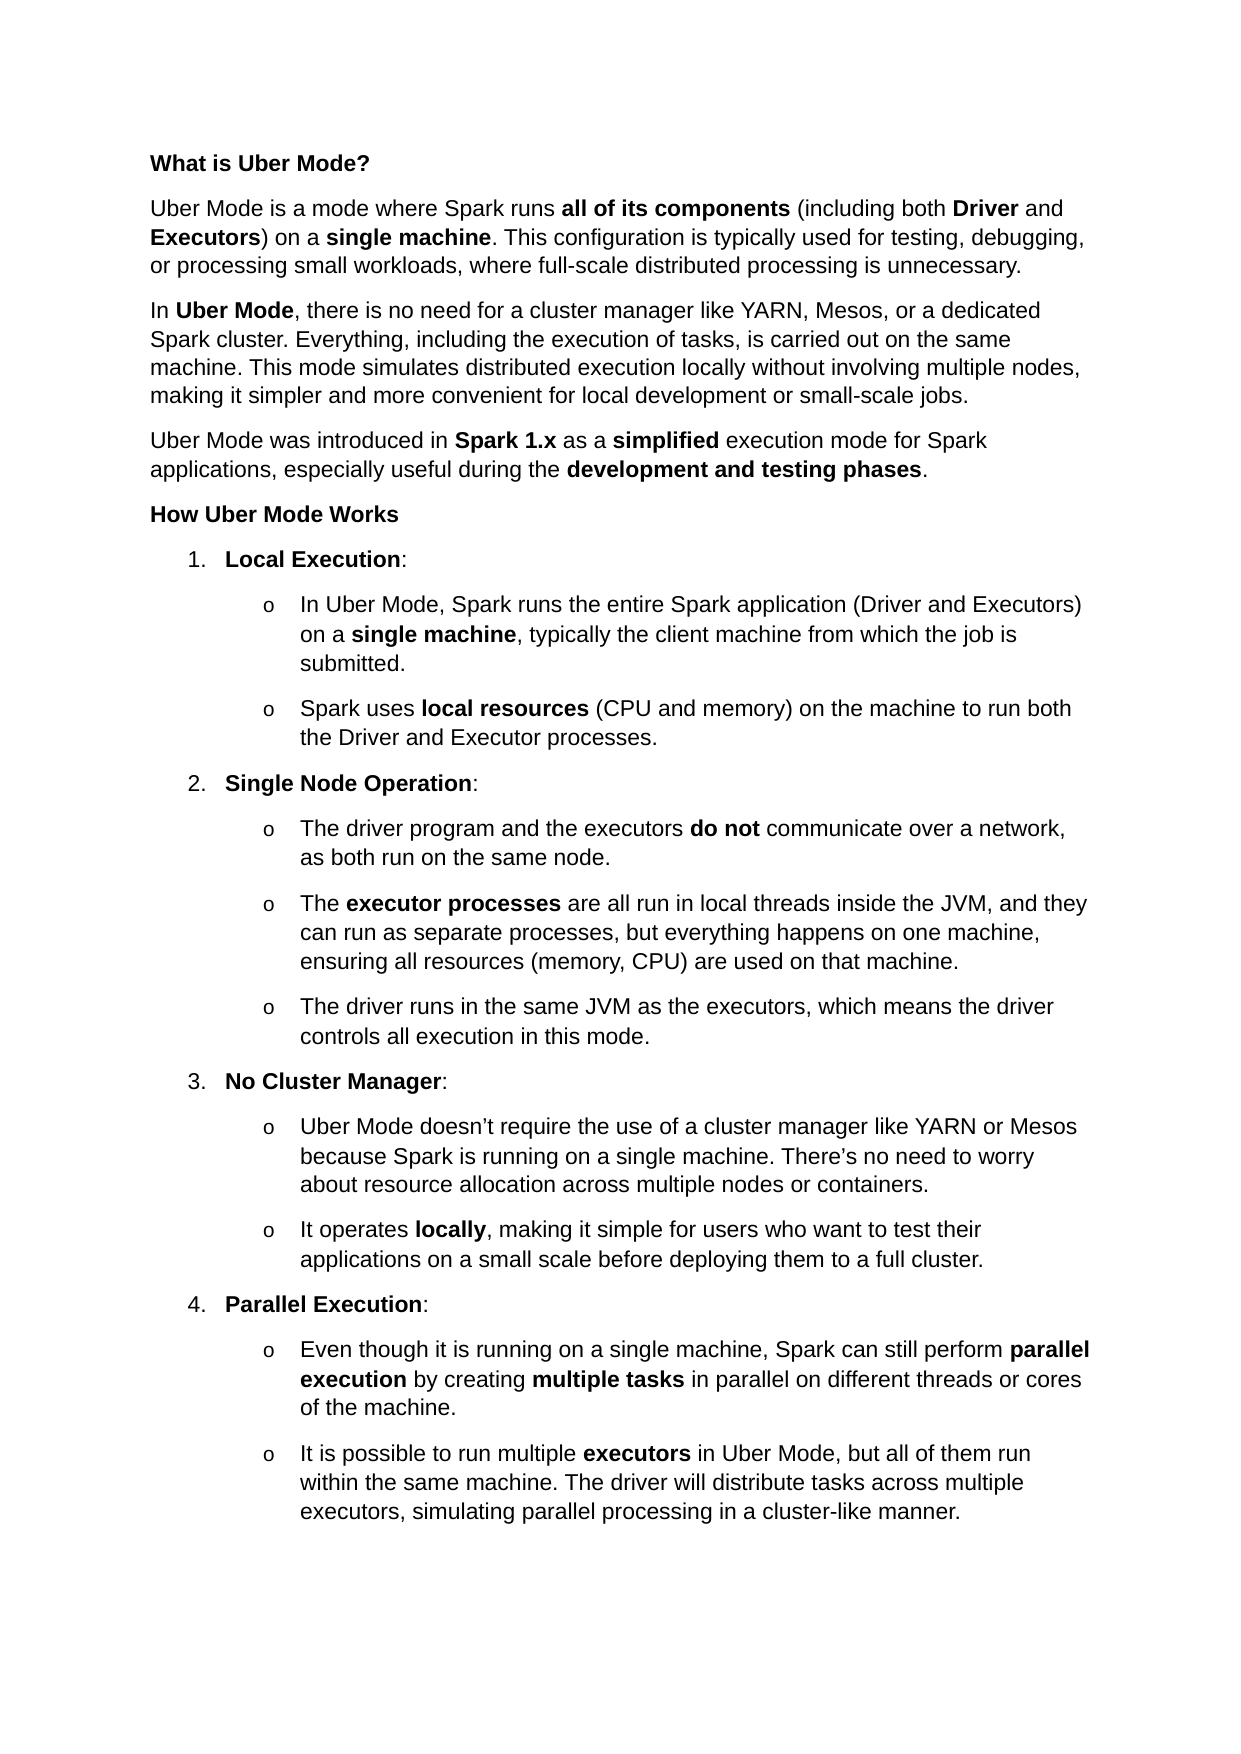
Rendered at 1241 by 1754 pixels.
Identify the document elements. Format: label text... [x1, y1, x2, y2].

list Spark uses local resources (CPU and memory) on the machine to run both the Driver and Executor processes. [262, 694, 1090, 751]
text In Uber Mode, there is no need for a cluster manager like YARN, Mesos, or a dedicated Spark cluster. Everything, including the execution of tasks, is carried out on the same machine. This mode simulates distributed execution locally without involving multiple nodes, making it simpler and more convenient for local development or small-scale jobs. [150, 297, 1090, 409]
list Single Node Operation: [187, 769, 1090, 796]
list The executor processes are all run in local threads inside the JVM, and they can run as separate processes, but everything happens on one machine, ensuring all resources (memory, CPU) are used on that machine. [262, 889, 1090, 974]
list No Cluster Manager: [187, 1068, 1090, 1094]
text Uber Mode is a mode where Spark runs all of its components (including both Driver and Executors) on a single machine. This configuration is typically used for testing, debugging, or processing small workloads, where full-scale distributed processing is unnecessary. [150, 195, 1090, 278]
list The driver runs in the same JVM as the executors, which means the driver controls all execution in this mode. [262, 993, 1090, 1049]
list Even though it is running on a single machine, Spark can still perform parallel execution by creating multiple tasks in parallel on different threads or cores of the machine. [262, 1336, 1090, 1421]
list It operates locally, making it simple for users who want to test their applications on a small scale before deploying them to a full cluster. [262, 1216, 1090, 1272]
list Uber Mode doesn’t require the use of a cluster manager like YARN or Mesos because Spark is running on a single machine. There’s no need to worry about resource allocation across multiple nodes or containers. [262, 1113, 1090, 1197]
text Uber Mode was introduced in Spark 1.x as a simplified execution mode for Spark applications, especially useful during the development and testing phases. [150, 427, 1090, 482]
text How Uber Mode Works [150, 501, 1090, 527]
list The driver program and the executors do not communicate over a network, as both run on the same node. [262, 814, 1090, 871]
list Parallel Execution: [187, 1291, 1090, 1317]
text What is Uber Mode? [150, 150, 1090, 176]
list In Uber Mode, Spark runs the entire Spark application (Driver and Executors) on a single machine, typically the client machine from which the job is submitted. [262, 591, 1090, 676]
list It is possible to run multiple executors in Uber Mode, but all of them run within the same machine. The driver will distribute tasks across multiple executors, simulating parallel processing in a cluster-like manner. [262, 1439, 1090, 1524]
list Local Execution: [187, 546, 1090, 572]
